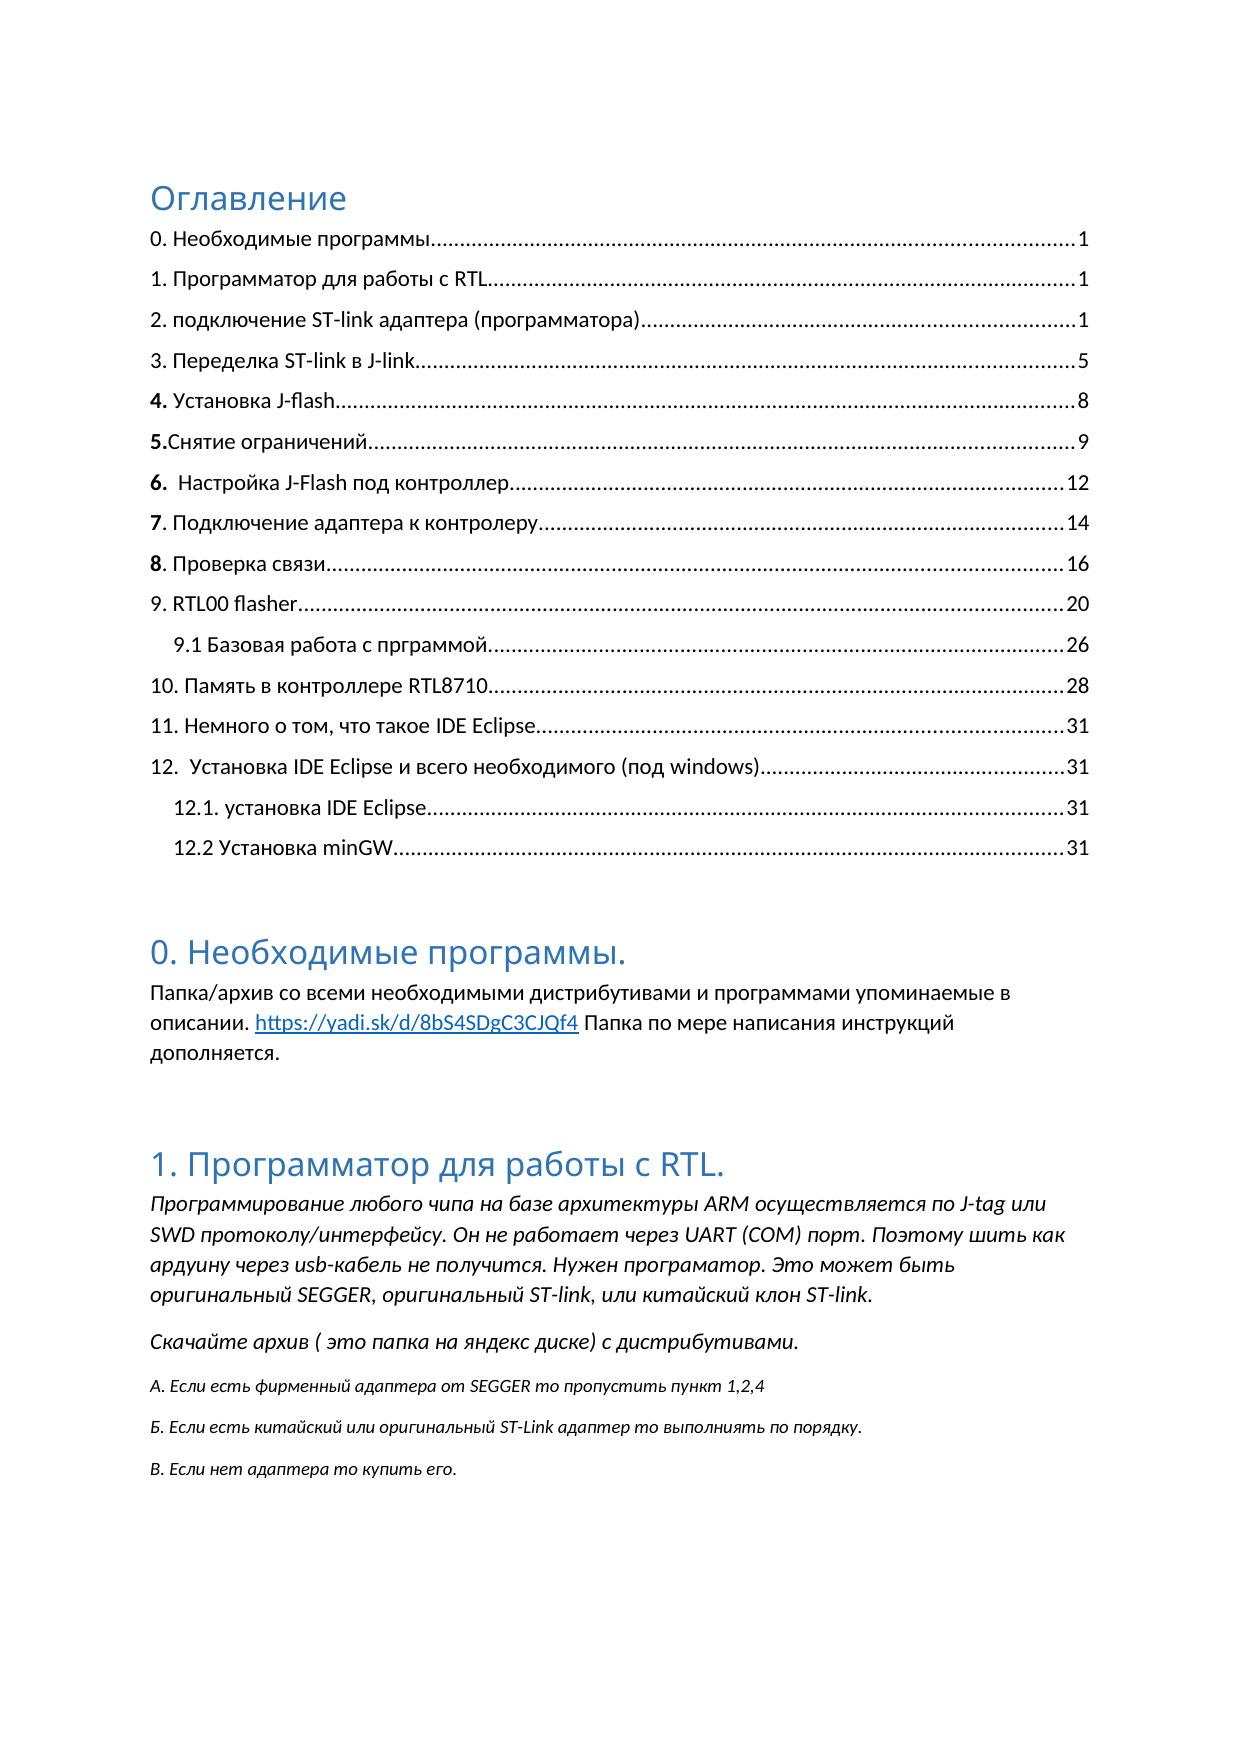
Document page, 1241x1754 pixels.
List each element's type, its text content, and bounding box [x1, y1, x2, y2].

subtitle 0. Необходимые программы. [150, 929, 1090, 974]
subtitle 1. Программатор для работы с RTL. [150, 1141, 1090, 1186]
text Б. Если есть китайский или оригинальный ST-Link адаптер то выполниять по порядку. [150, 1415, 1090, 1438]
text Скачайте архив ( это папка на яндекс диске) с дистрибутивами. [150, 1327, 1090, 1355]
text Программирование любого чипа на базе архитектуры ARM осуществляется по J-tag или SWD протоколу/интерфейсу. Он не работает через UART (COM) порт. Поэтому шить как ардуину через usb-кабель не получится. Нужен програматор. Это может быть оригинальный SEGGER, оригинальный ST-link, или китайский клон ST-link. [150, 1189, 1090, 1308]
text В. Если нет адаптера то купить его. [150, 1457, 1090, 1479]
text Папка/архив со всеми необходимыми дистрибутивами и программами упоминаемые в описании. https://yadi.sk/d/8bS4SDgC3CJQf4 Папка по мере написания инструкций дополняется. [150, 978, 1090, 1067]
text А. Если есть фирменный адаптера от SEGGER то пропустить пункт 1,2,4 [150, 1374, 1090, 1397]
